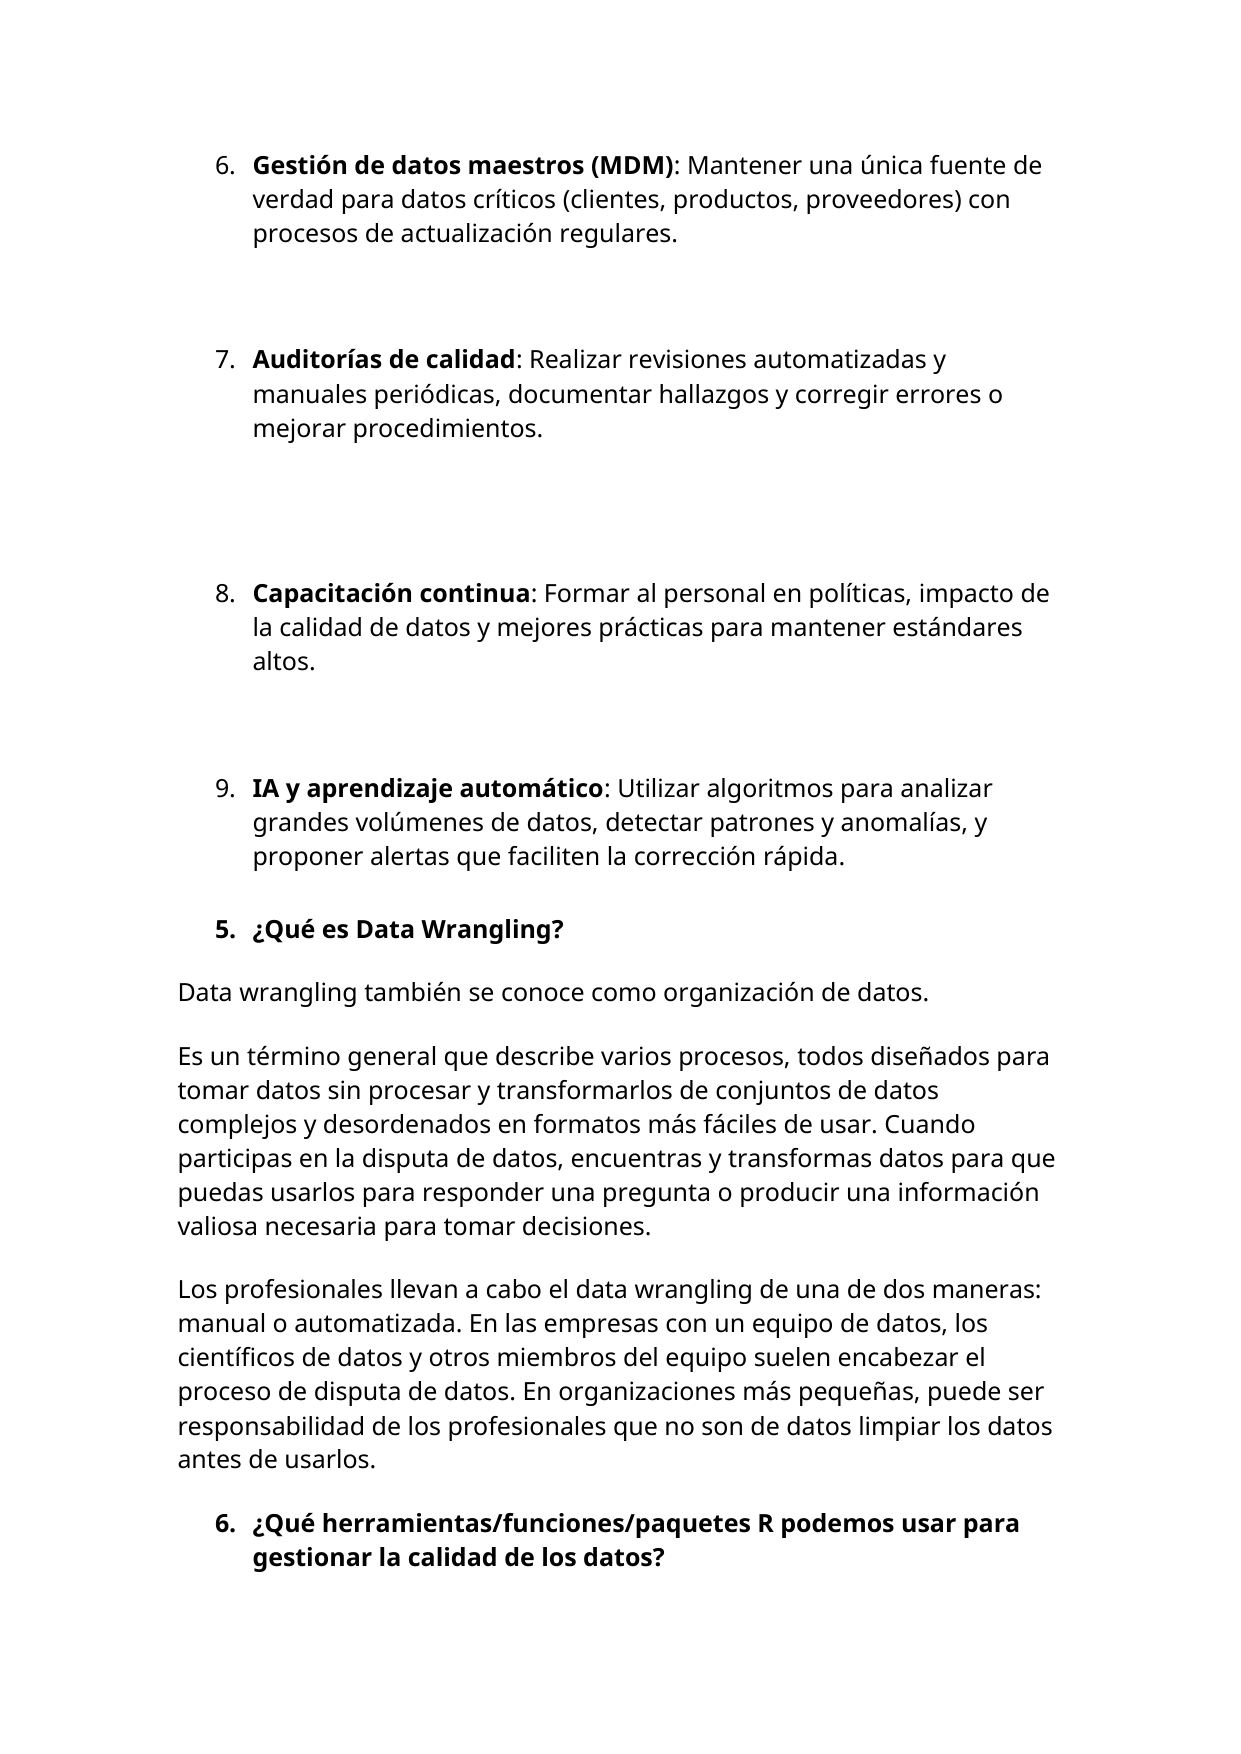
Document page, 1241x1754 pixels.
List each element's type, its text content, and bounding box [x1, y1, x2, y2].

list Gestión de datos maestros (MDM): Mantener una única fuente de verdad para datos críticos (clientes, productos, proveedores) con procesos de actualización regulares. [215, 148, 1063, 250]
list Auditorías de calidad: Realizar revisiones automatizadas y manuales periódicas, documentar hallazgos y corregir errores o mejorar procedimientos. [215, 342, 1063, 444]
list ¿Qué es Data Wrangling? [215, 912, 1063, 946]
list ¿Qué herramientas/funciones/paquetes R podemos usar para gestionar la calidad de los datos? [215, 1505, 1063, 1573]
list Capacitación continua: Formar al personal en políticas, impacto de la calidad de datos y mejores prácticas para mantener estándares altos. [215, 576, 1063, 678]
text Los profesionales llevan a cabo el data wrangling de una de dos maneras: manual o automatizada. En las empresas con un equipo de datos, los científicos de datos y otros miembros del equipo suelen encabezar el proceso de disputa de datos. En organizaciones más pequeñas, puede ser responsabilidad de los profesionales que no son de datos limpiar los datos antes de usarlos. [177, 1272, 1063, 1476]
list IA y aprendizaje automático: Utilizar algoritmos para analizar grandes volúmenes de datos, detectar patrones y anomalías, y proponer alertas que faciliten la corrección rápida. [215, 771, 1063, 873]
text Es un término general que describe varios procesos, todos diseñados para tomar datos sin procesar y transformarlos de conjuntos de datos complejos y desordenados en formatos más fáciles de usar. Cuando participas en la disputa de datos, encuentras y transformas datos para que puedas usarlos para responder una pregunta o producir una información valiosa necesaria para tomar decisiones. [177, 1038, 1063, 1243]
text Data wrangling también se conoce como organización de datos. [177, 975, 1063, 1009]
